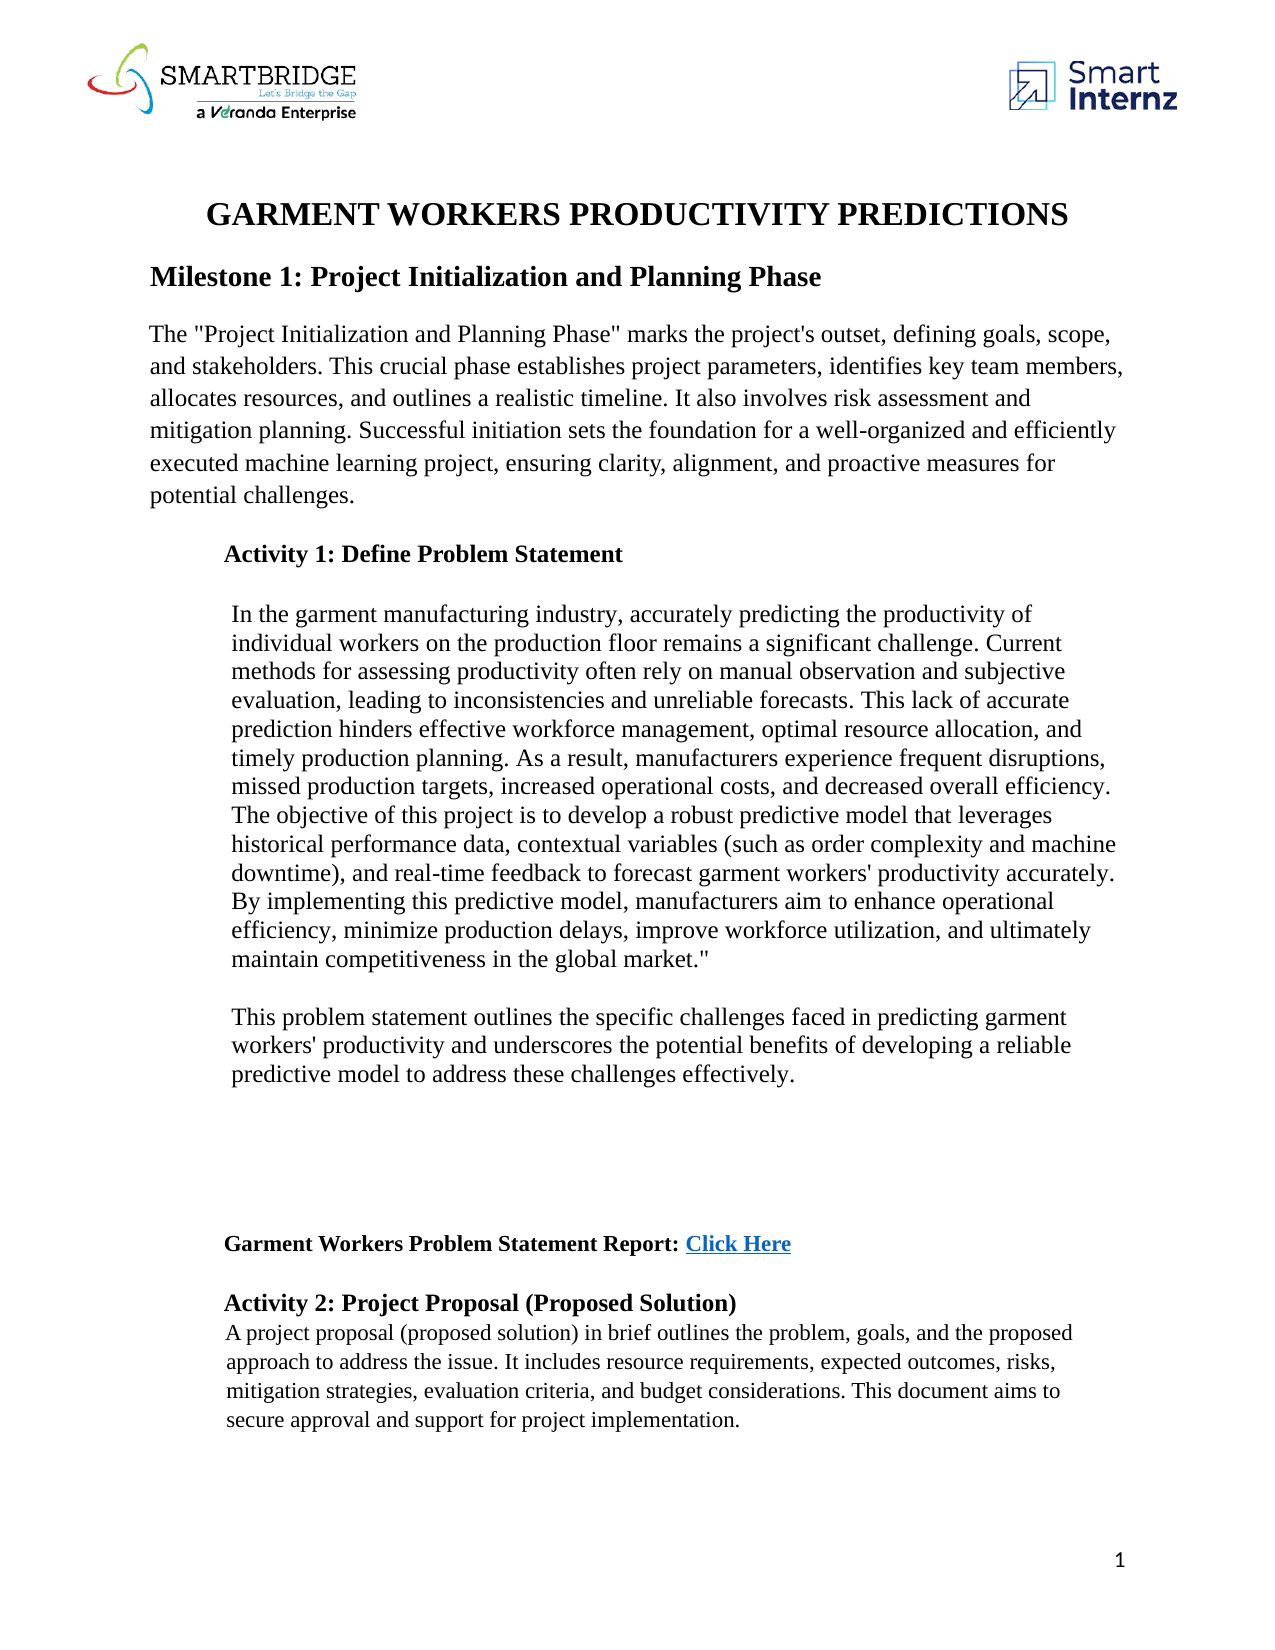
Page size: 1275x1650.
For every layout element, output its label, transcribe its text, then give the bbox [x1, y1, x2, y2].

subtitle Activity 1: Define Problem Statement [223, 539, 1125, 567]
subtitle GARMENT WORKERS PRODUCTIVITY PREDICTIONS [150, 195, 1125, 233]
subtitle Activity 2: Project Proposal (Proposed Solution) [223, 1288, 1125, 1317]
text In the garment manufacturing industry, accurately predicting the productivity of individual workers on the production floor remains a significant challenge. Current methods for assessing productivity often rely on manual observation and subjective evaluation, leading to inconsistencies and unreliable forecasts. This lack of accurate prediction hinders effective workforce management, optimal resource allocation, and timely production planning. As a result, manufacturers experience frequent disruptions, missed production targets, increased operational costs, and decreased overall efficiency. The objective of this project is to develop a robust predictive model that leverages historical performance data, contextual variables (such as order complexity and machine downtime), and real-time feedback to forecast garment workers' productivity accurately. By implementing this predictive model, manufacturers aim to enhance operational efficiency, minimize production delays, improve workforce utilization, and ultimately maintain competitiveness in the global market." [231, 599, 1125, 973]
subtitle Milestone 1: Project Initialization and Planning Phase [150, 259, 1125, 293]
text A project proposal (proposed solution) in brief outlines the problem, goals, and the proposed approach to address the issue. It includes resource requirements, expected outcomes, risks, mitigation strategies, evaluation criteria, and budget considerations. This document aims to secure approval and support for project implementation. [225, 1319, 1125, 1432]
picture [73, 20, 371, 143]
text Garment Workers Problem Statement Report: Click Here [223, 1229, 1125, 1256]
text The "Project Initialization and Planning Phase" marks the project's outset, defining goals, scope, and stakeholders. This crucial phase establishes project parameters, identifies key team members, allocates resources, and outlines a realistic timeline. It also involves risk assessment and mitigation planning. Successful initiation sets the foundation for a well-organized and efficiently executed machine learning project, ensuring clarity, alignment, and proactive measures for potential challenges. [148, 319, 1126, 508]
picture [1004, 61, 1182, 110]
text This problem statement outlines the specific challenges faced in predicting garment workers' productivity and underscores the potential benefits of developing a reliable predictive model to address these challenges effectively. [231, 1002, 1125, 1088]
